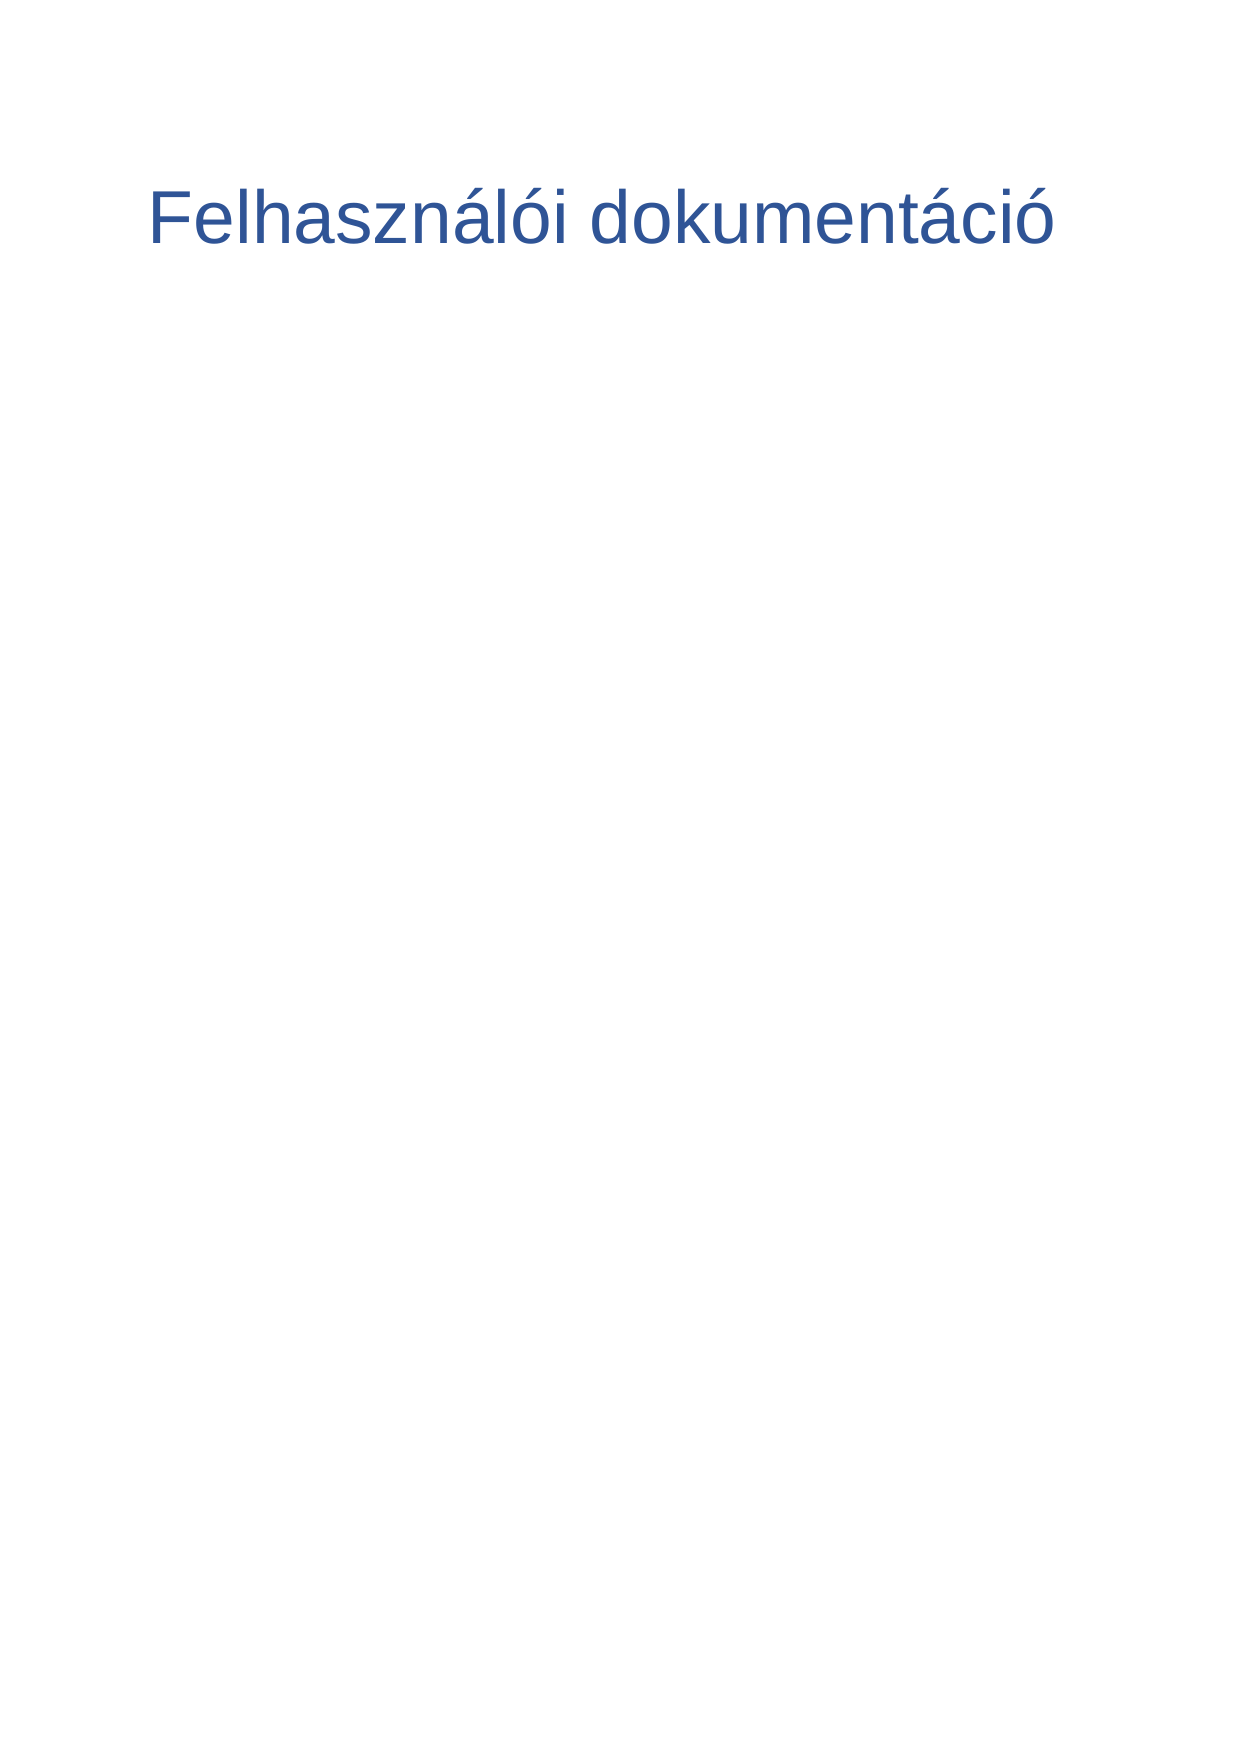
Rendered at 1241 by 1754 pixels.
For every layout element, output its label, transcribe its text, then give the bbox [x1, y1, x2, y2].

subtitle Felhasználói dokumentáció [148, 173, 1093, 259]
